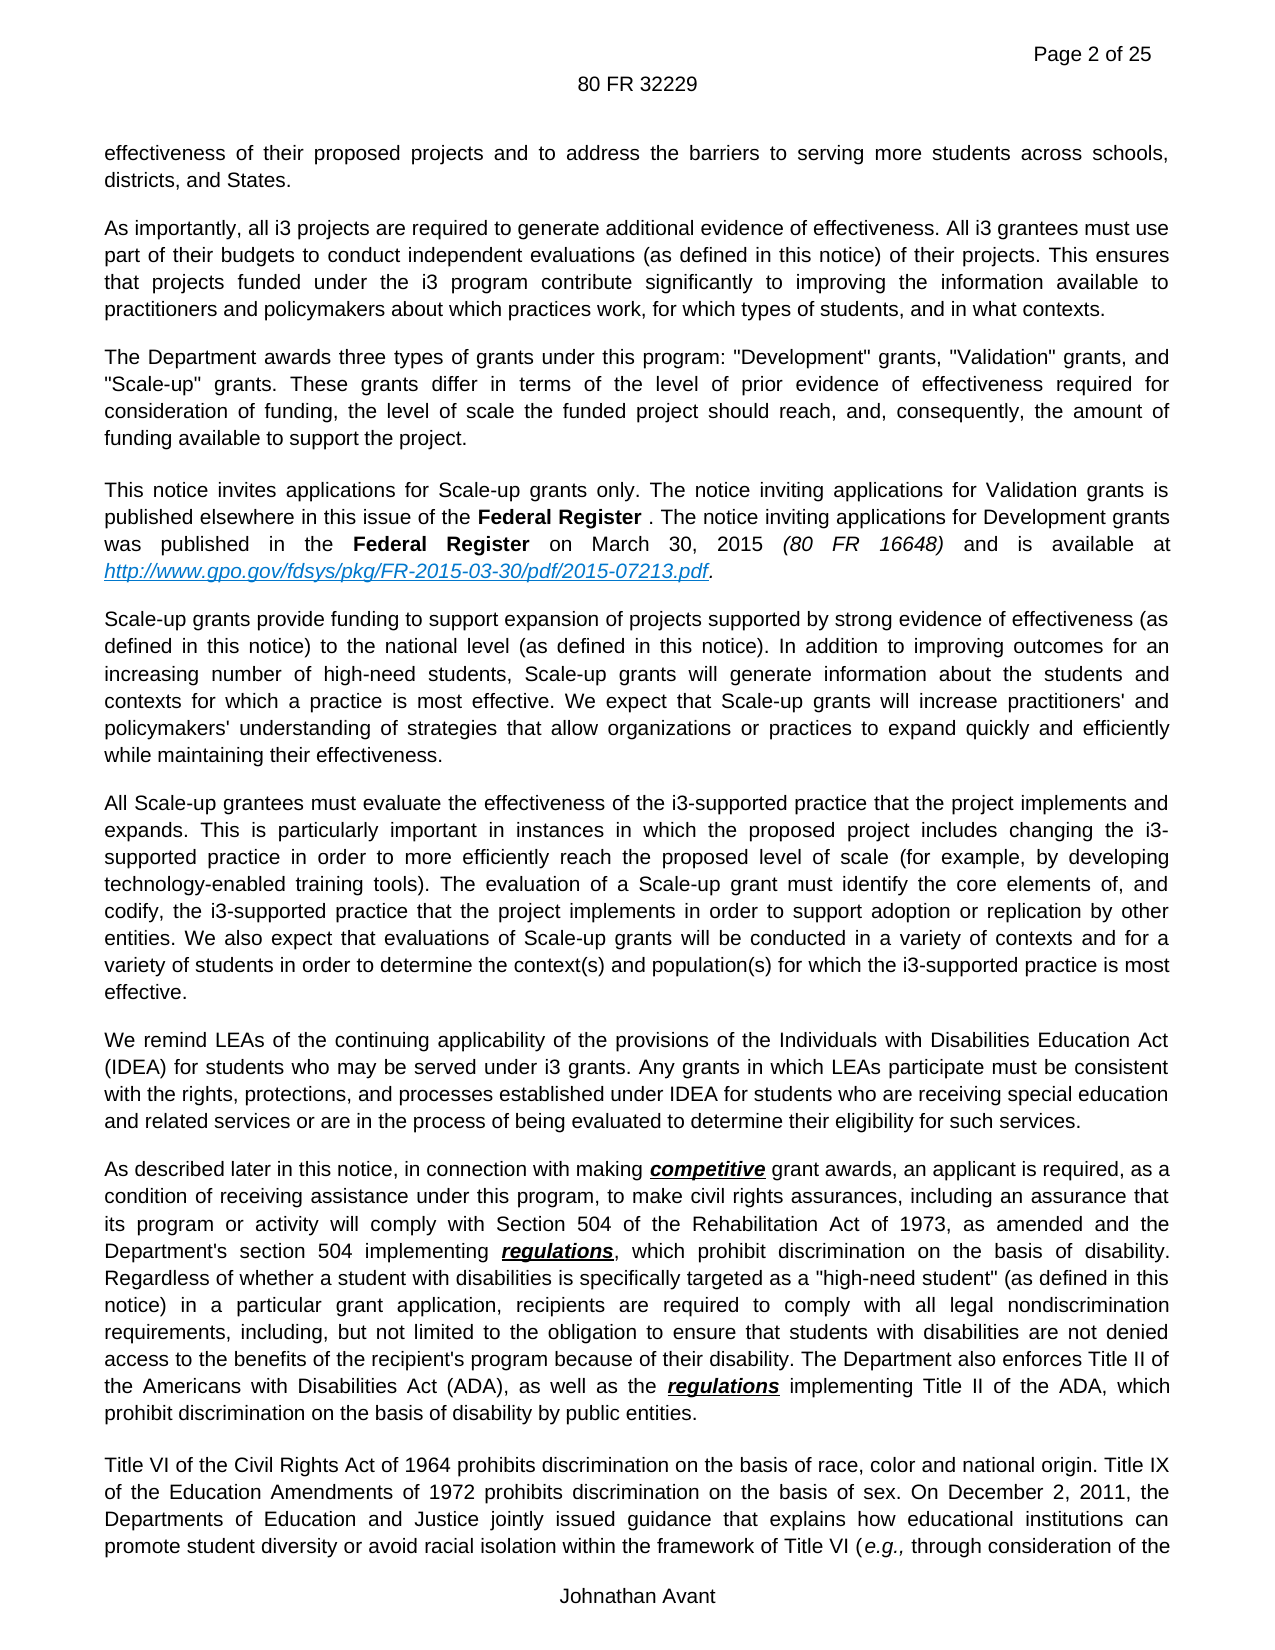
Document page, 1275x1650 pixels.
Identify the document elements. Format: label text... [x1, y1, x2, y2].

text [104, 1450, 1171, 1558]
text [104, 137, 1171, 192]
text All Scale-up grantees must evaluate the effectiveness of the i3-supported practice that the project implements and expands. This is particularly important in instances in which the proposed project includes changing the i3-supported practice in order to more efficiently reach the proposed level of scale (for example, by developing technology-enabled training tools). The evaluation of a Scale-up grant must identify the core elements of, and codify, the i3-supported practice that the project implements in order to support adoption or replication by other entities. We also expect that evaluations of Scale-up grants will be conducted in a variety of contexts and for a variety of students in order to determine the context(s) and population(s) for which the i3-supported practice is most effective. [104, 787, 1171, 1004]
text This notice invites applications for Scale-up grants only. The notice inviting applications for Validation grants is published elsewhere in this issue of the Federal Register . The notice inviting applications for Development grants was published in the Federal Register on March 30, 2015 (80 FR 16648) and is available at http://www.gpo.gov/fdsys/pkg/FR-2015-03-30/pdf/2015-07213.pdf. [104, 475, 1171, 583]
text The Department awards three types of grants under this program: "Development" grants, "Validation" grants, and "Scale-up" grants. These grants differ in terms of the level of prior evidence of effectiveness required for consideration of funding, the level of scale the funded project should reach, and, consequently, the amount of funding available to support the project. [104, 342, 1171, 450]
text Scale-up grants provide funding to support expansion of projects supported by strong evidence of effectiveness (as defined in this notice) to the national level (as defined in this notice). In addition to improving outcomes for an increasing number of high-need students, Scale-up grants will generate information about the students and contexts for which a practice is most effective. We expect that Scale-up grants will increase practitioners' and policymakers' understanding of strategies that allow organizations or practices to expand quickly and efficiently while maintaining their effectiveness. [104, 604, 1171, 767]
text We remind LEAs of the continuing applicability of the provisions of the Individuals with Disabilities Education Act (IDEA) for students who may be served under i3 grants. Any grants in which LEAs participate must be consistent with the rights, protections, and processes established under IDEA for students who are receiving special education and related services or are in the process of being evaluated to determine their eligibility for such services. [104, 1025, 1171, 1133]
text As importantly, all i3 projects are required to generate additional evidence of effectiveness. All i3 grantees must use part of their budgets to conduct independent evaluations (as defined in this notice) of their projects. This ensures that projects funded under the i3 program contribute significantly to improving the information available to practitioners and policymakers about which practices work, for which types of students, and in what contexts. [104, 212, 1171, 321]
text As described later in this notice, in connection with making competitive grant awards, an applicant is required, as a condition of receiving assistance under this program, to make civil rights assurances, including an assurance that its program or activity will comply with Section 504 of the Rehabilitation Act of 1973, as amended and the Department's section 504 implementing regulations, which prohibit discrimination on the basis of disability. Regardless of whether a student with disabilities is specifically targeted as a "high-need student" (as defined in this notice) in a particular grant application, recipients are required to comply with all legal nondiscrimination requirements, including, but not limited to the obligation to ensure that students with disabilities are not denied access to the benefits of the recipient's program because of their disability. The Department also enforces Title II of the Americans with Disabilities Act (ADA), as well as the regulations implementing Title II of the ADA, which prohibit discrimination on the basis of disability by public entities. [104, 1154, 1171, 1425]
